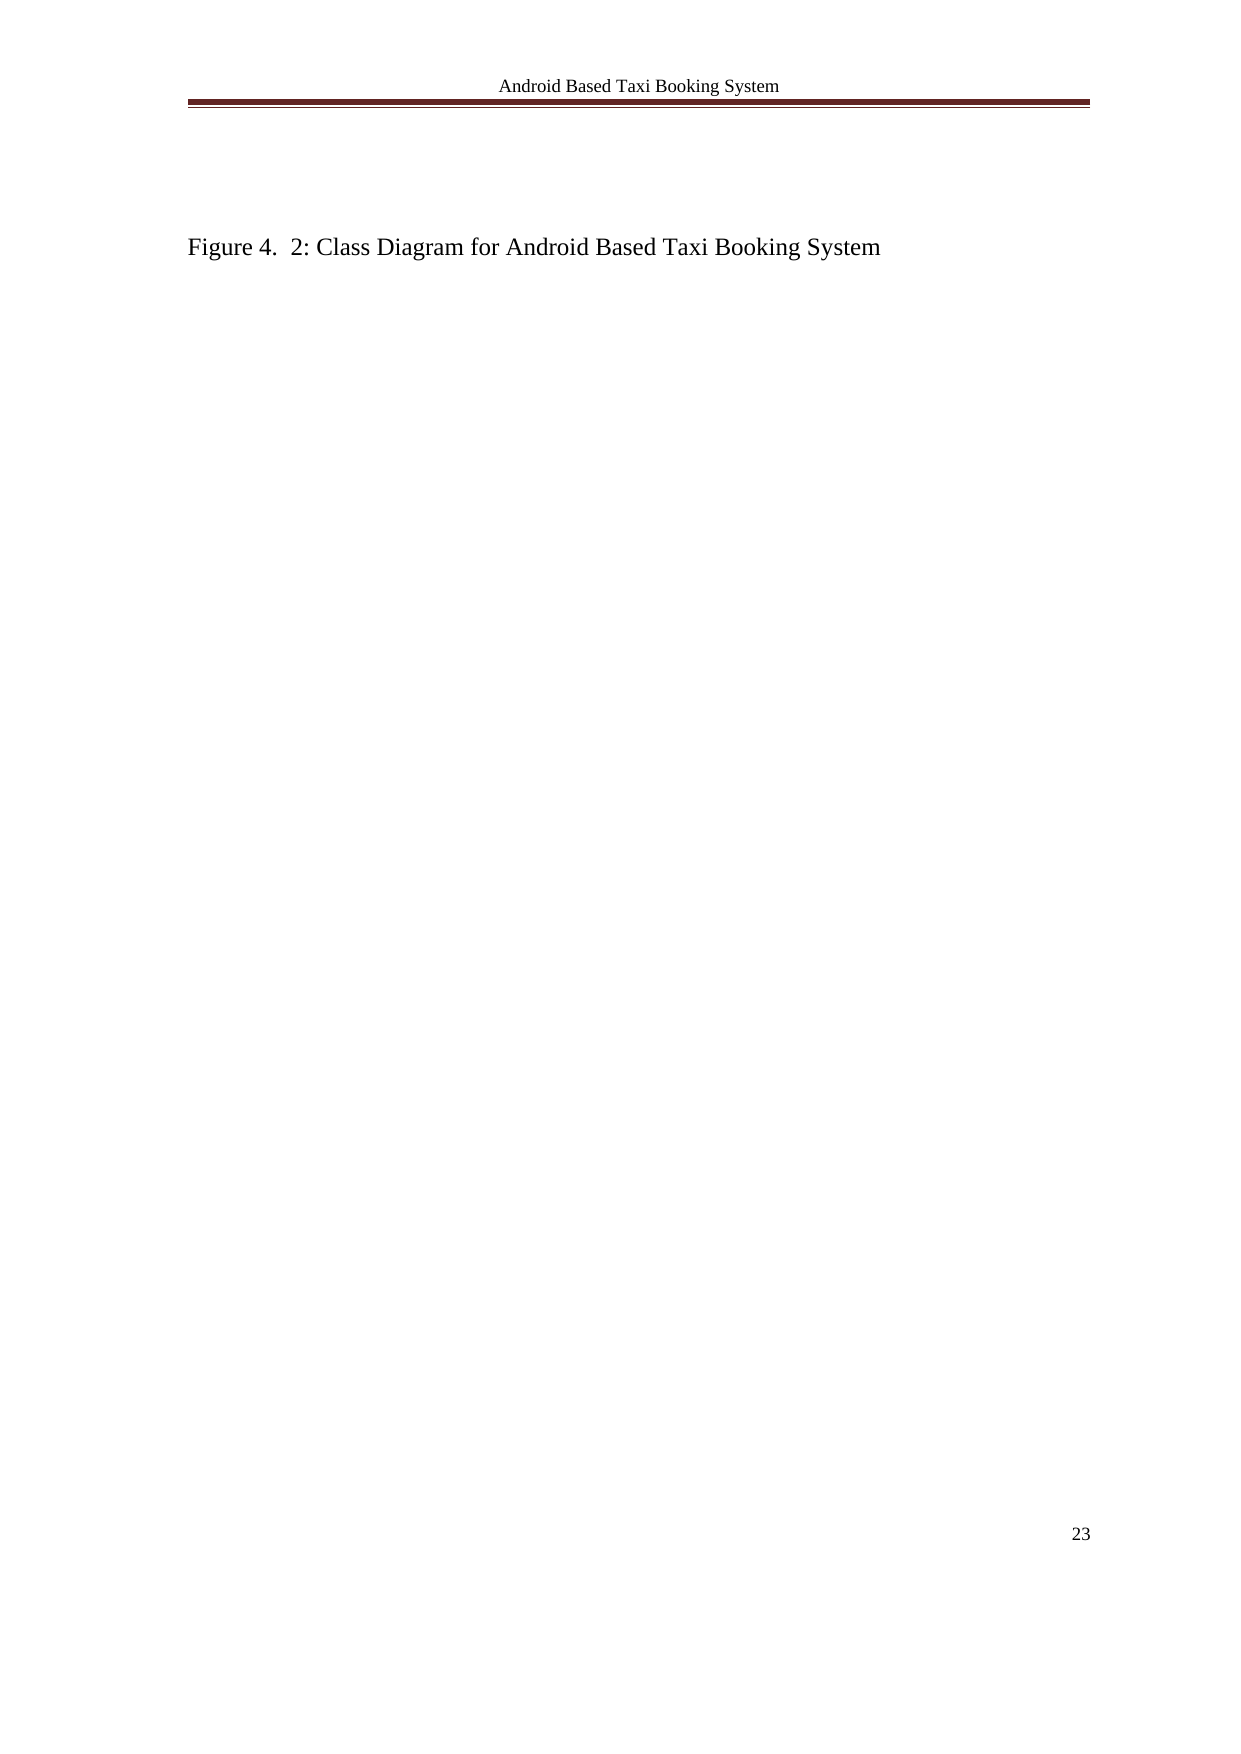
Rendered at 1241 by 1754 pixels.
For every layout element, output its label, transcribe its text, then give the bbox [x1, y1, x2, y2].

text Figure 4. 2: Class Diagram for Android Based Taxi Booking System [187, 232, 1031, 260]
